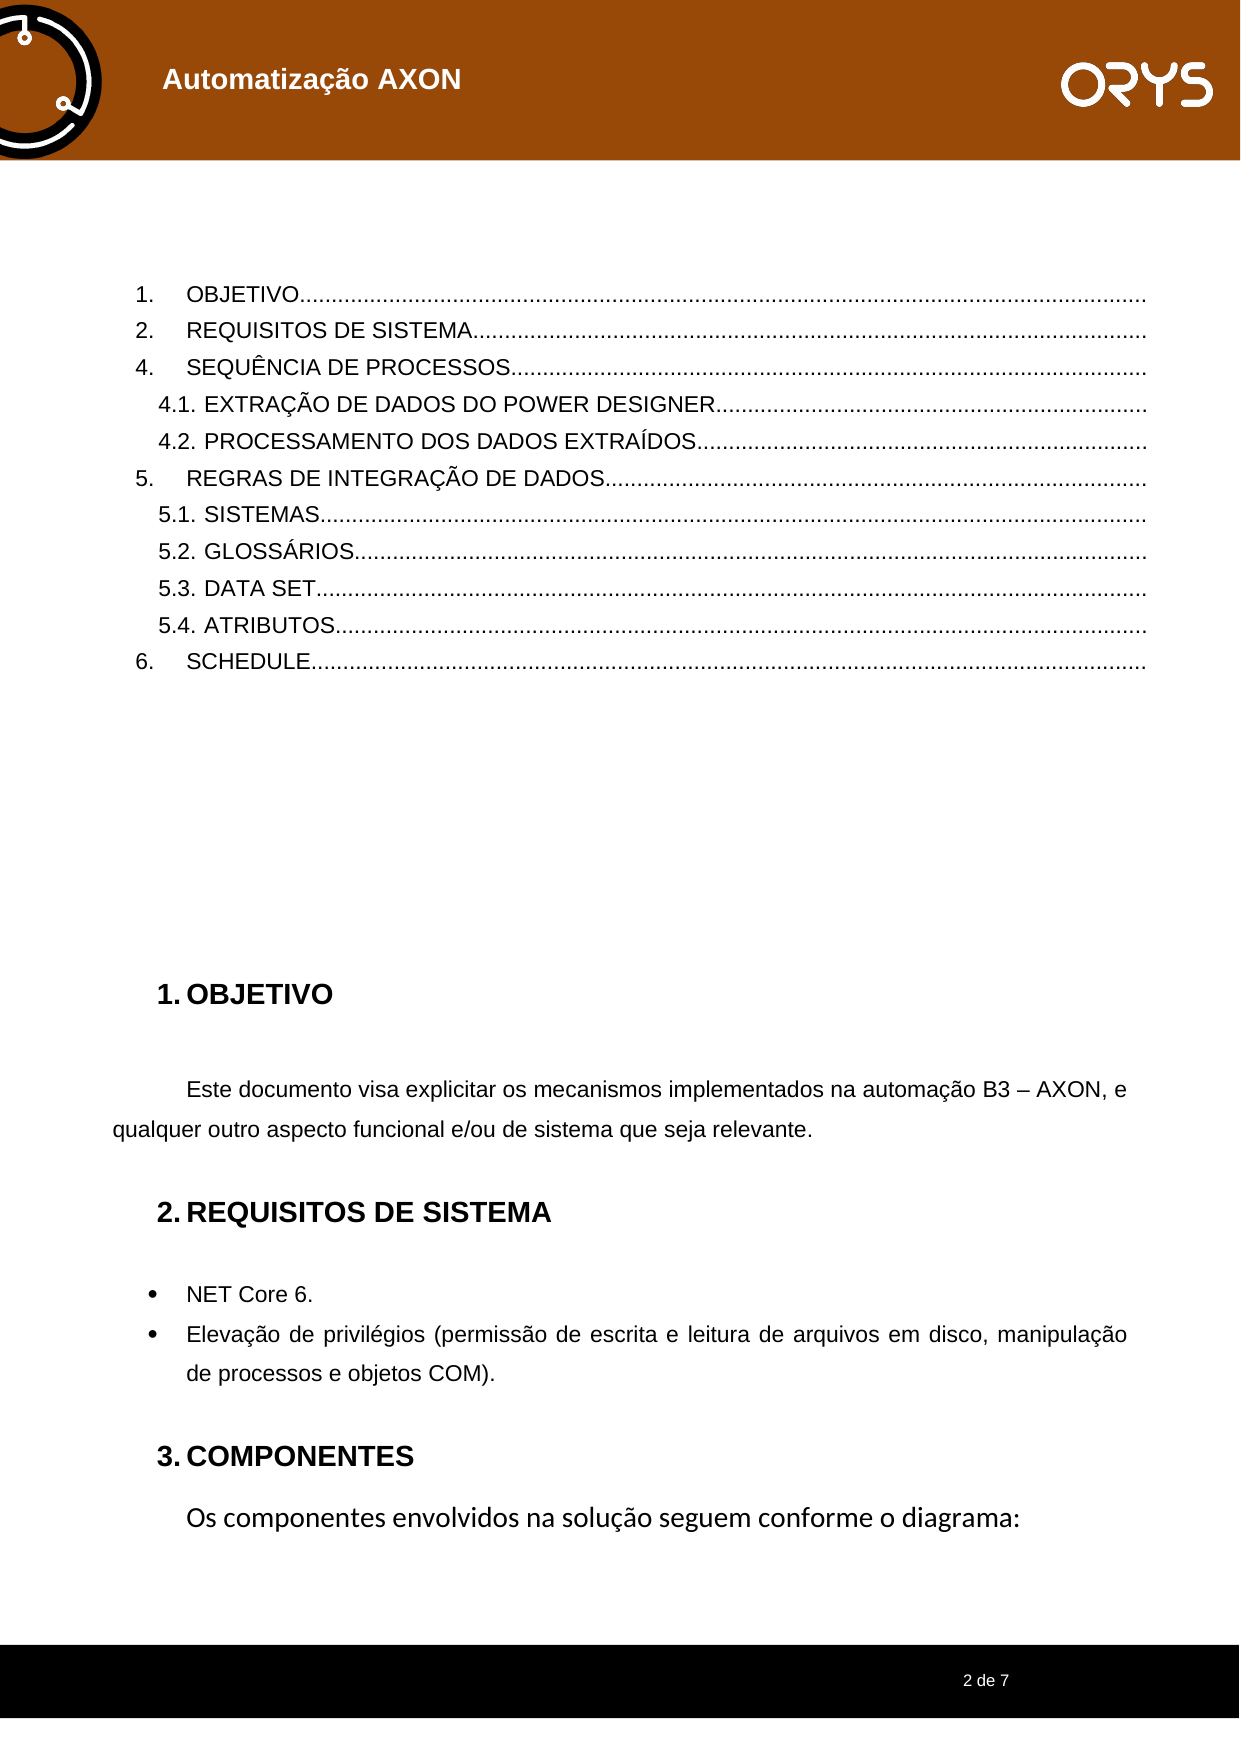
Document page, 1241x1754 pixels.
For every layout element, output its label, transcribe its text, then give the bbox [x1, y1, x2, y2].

list Elevação de privilégios (permissão de escrita e leitura de arquivos em disco, manipulação de processos e objetos COM). [148, 1321, 1128, 1386]
subtitle Objetivo [157, 977, 1128, 1011]
list Componentes [157, 1439, 1128, 1473]
list NET Core 6. [148, 1281, 1128, 1307]
text Este documento visa explicitar os mecanismos implementados na automação B3 – AXON, e qualquer outro aspecto funcional e/ou de sistema que seja relevante. [112, 1076, 1128, 1142]
subtitle Requisitos de sistema [157, 1195, 1128, 1228]
text Os componentes envolvidos na solução seguem conforme o diagrama: [186, 1499, 1128, 1534]
